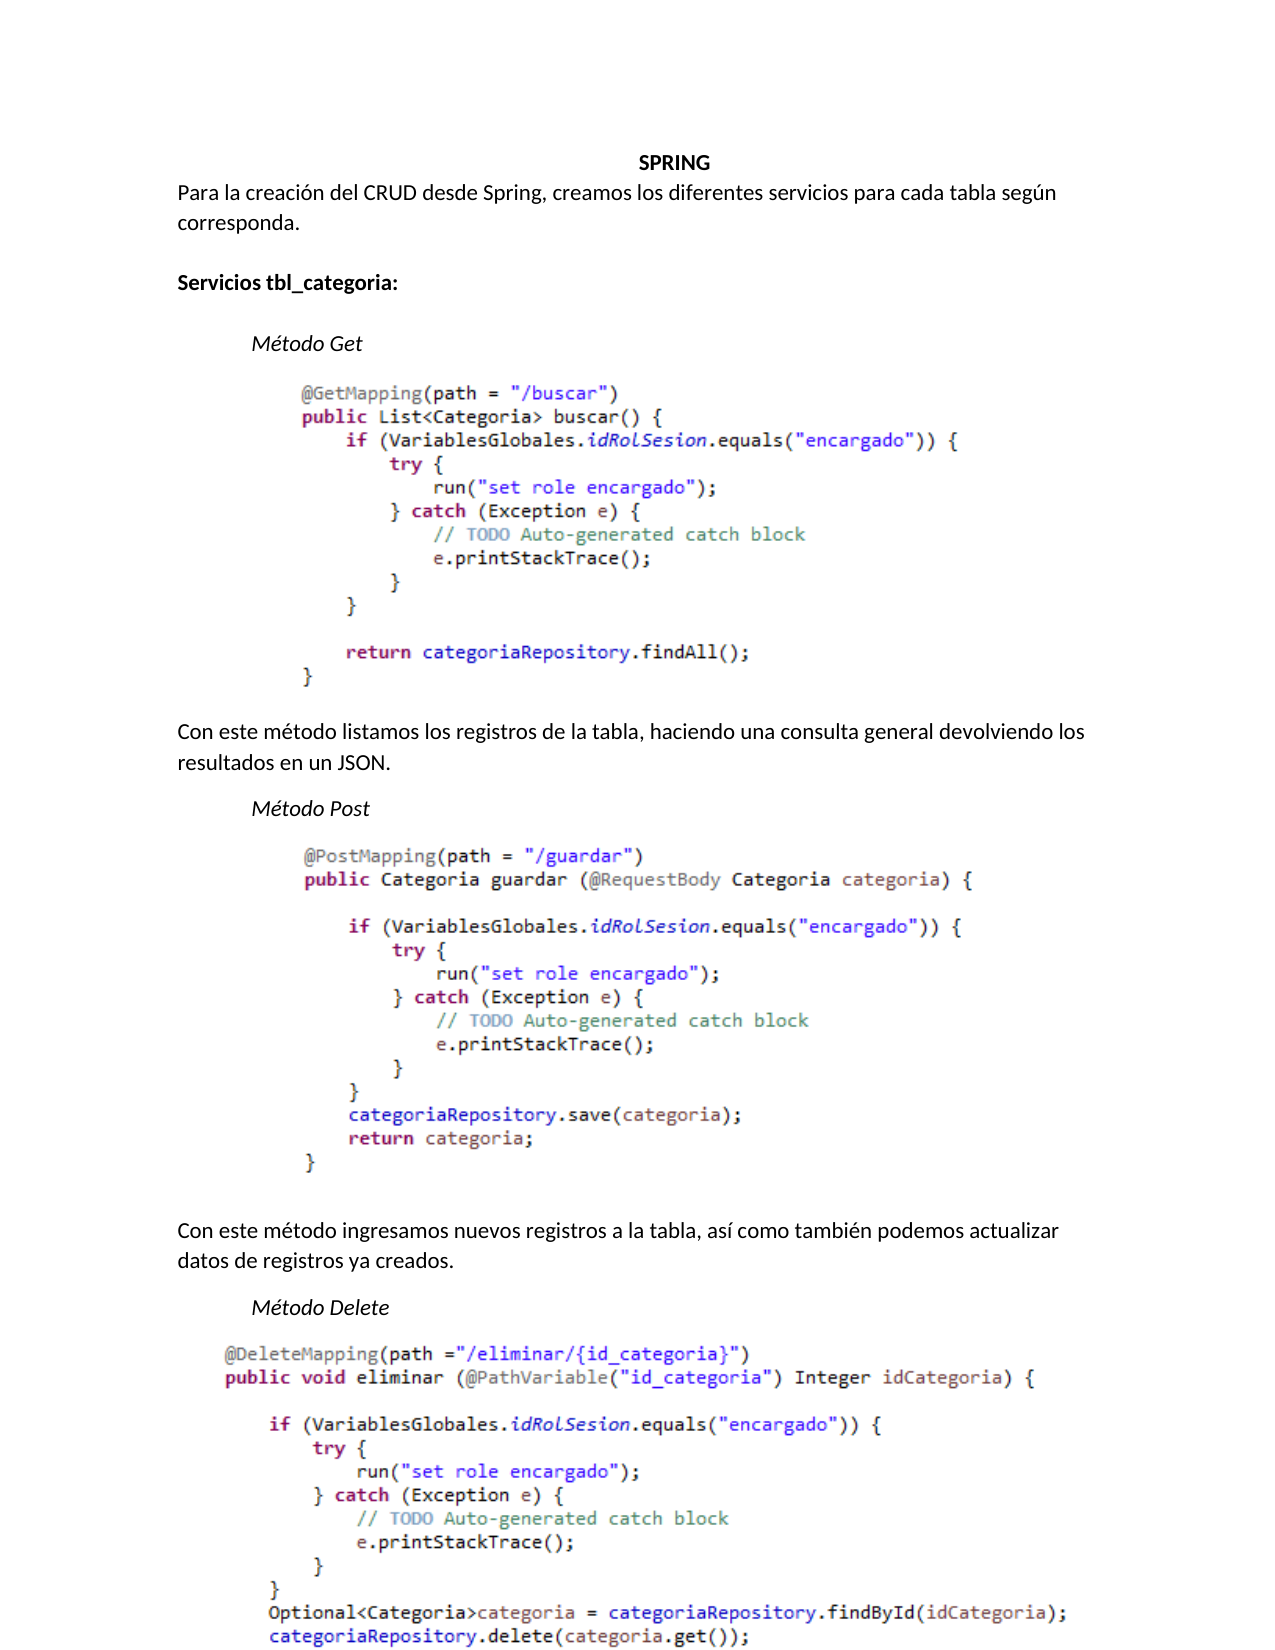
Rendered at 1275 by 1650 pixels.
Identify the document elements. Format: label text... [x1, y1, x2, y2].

text Para la creación del CRUD desde Spring, creamos los diferentes servicios para cada tabla según corresponda. [177, 178, 1098, 236]
picture [289, 842, 986, 1187]
text Método Get [251, 329, 1098, 357]
picture [194, 1341, 1081, 1650]
text Método Delete [177, 1293, 1098, 1321]
text Con este método listamos los registros de la tabla, haciendo una consulta general devolviendo los resultados en un JSON. [177, 717, 1098, 776]
text Método Post [177, 794, 1098, 822]
text SPRING [251, 148, 1098, 176]
text Con este método ingresamos nuevos registros a la tabla, así como también podemos actualizar datos de registros ya creados. [177, 1216, 1098, 1274]
text Servicios tbl_categoria: [177, 268, 1098, 296]
picture [288, 373, 987, 701]
